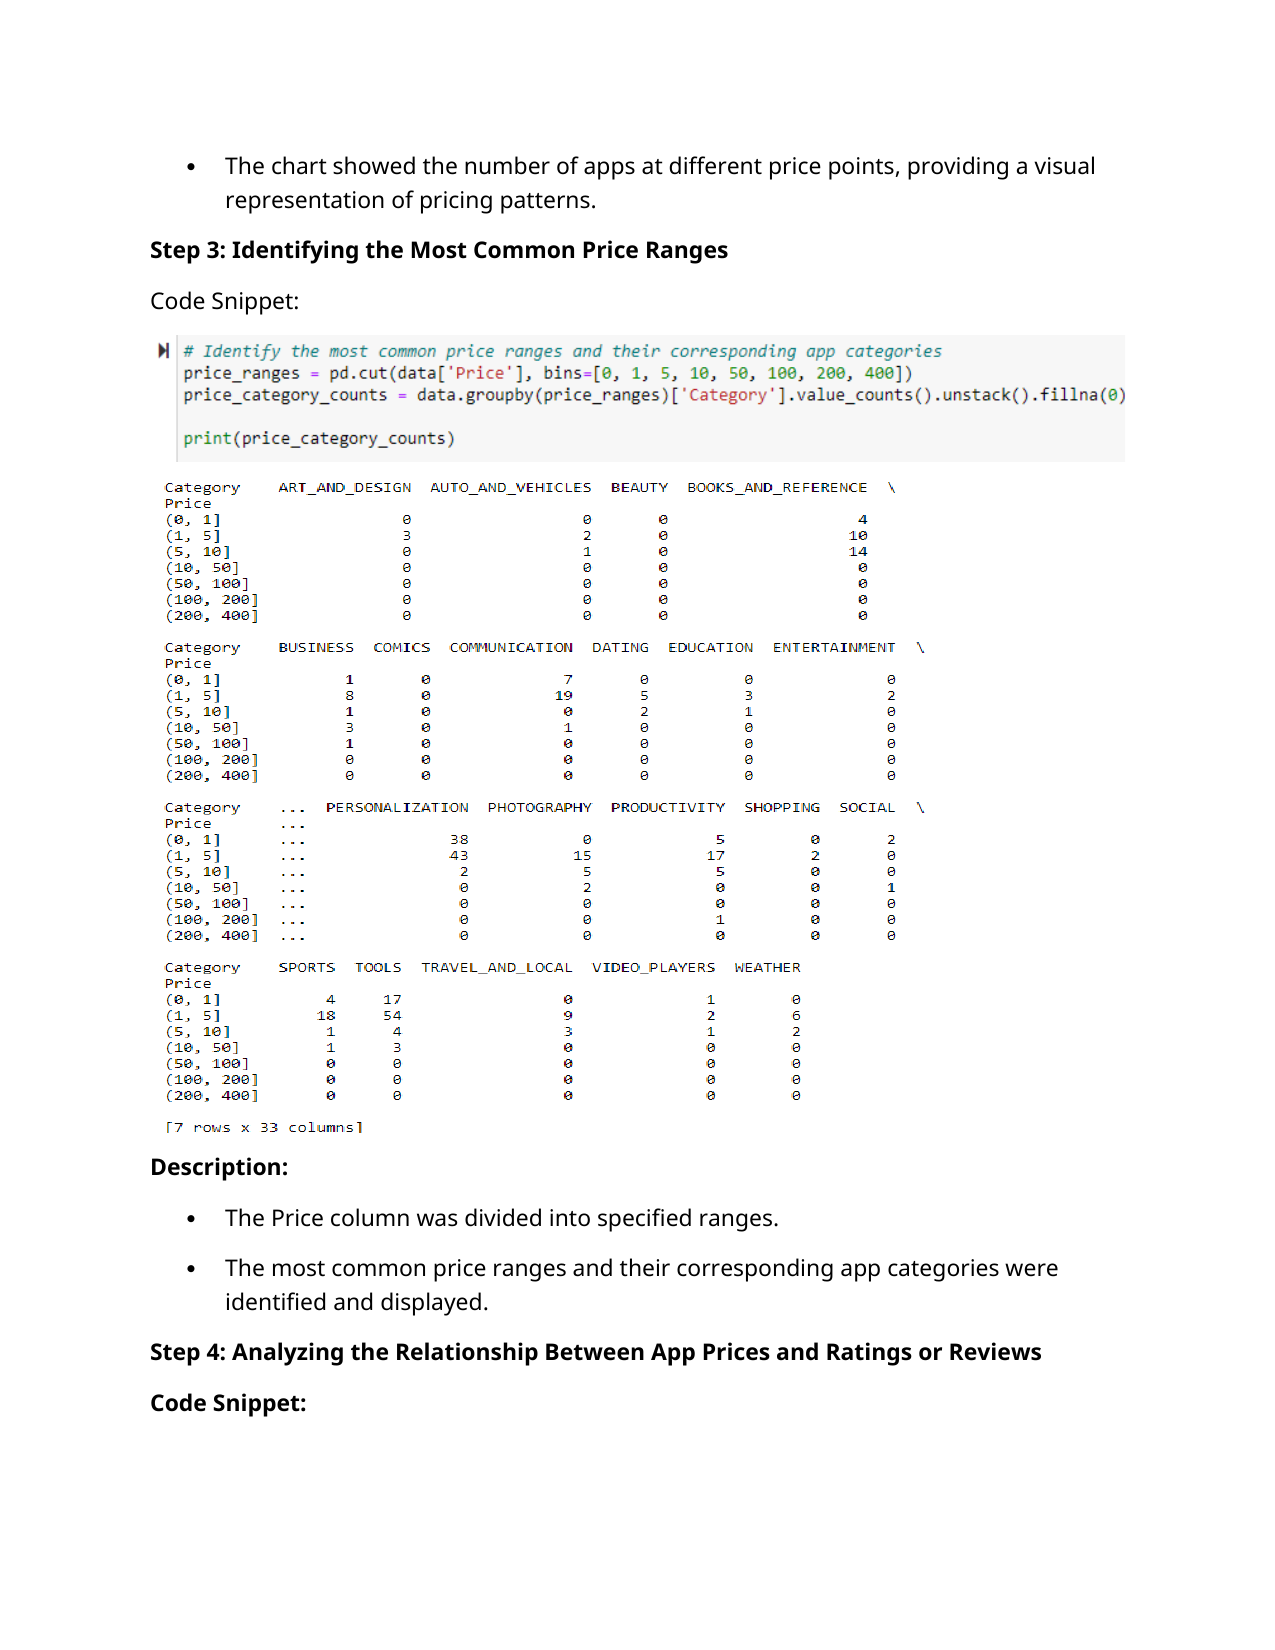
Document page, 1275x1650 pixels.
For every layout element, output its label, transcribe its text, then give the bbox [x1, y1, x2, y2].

picture [150, 480, 929, 1133]
text Step 4: Analyzing the Relationship Between App Prices and Ratings or Reviews [150, 1336, 1125, 1368]
text Code Snippet: [150, 1387, 1125, 1418]
text Code Snippet: [150, 284, 1125, 316]
list The most common price ranges and their corresponding app categories were identified and displayed. [187, 1252, 1125, 1317]
list The chart showed the number of apps at different price points, providing a visual representation of pricing patterns. [187, 150, 1125, 215]
picture [150, 335, 1125, 462]
list The Price column was divided into specified ranges. [187, 1202, 1125, 1233]
text Description: [150, 1151, 1125, 1183]
text Step 3: Identifying the Most Common Price Ranges [150, 234, 1125, 265]
